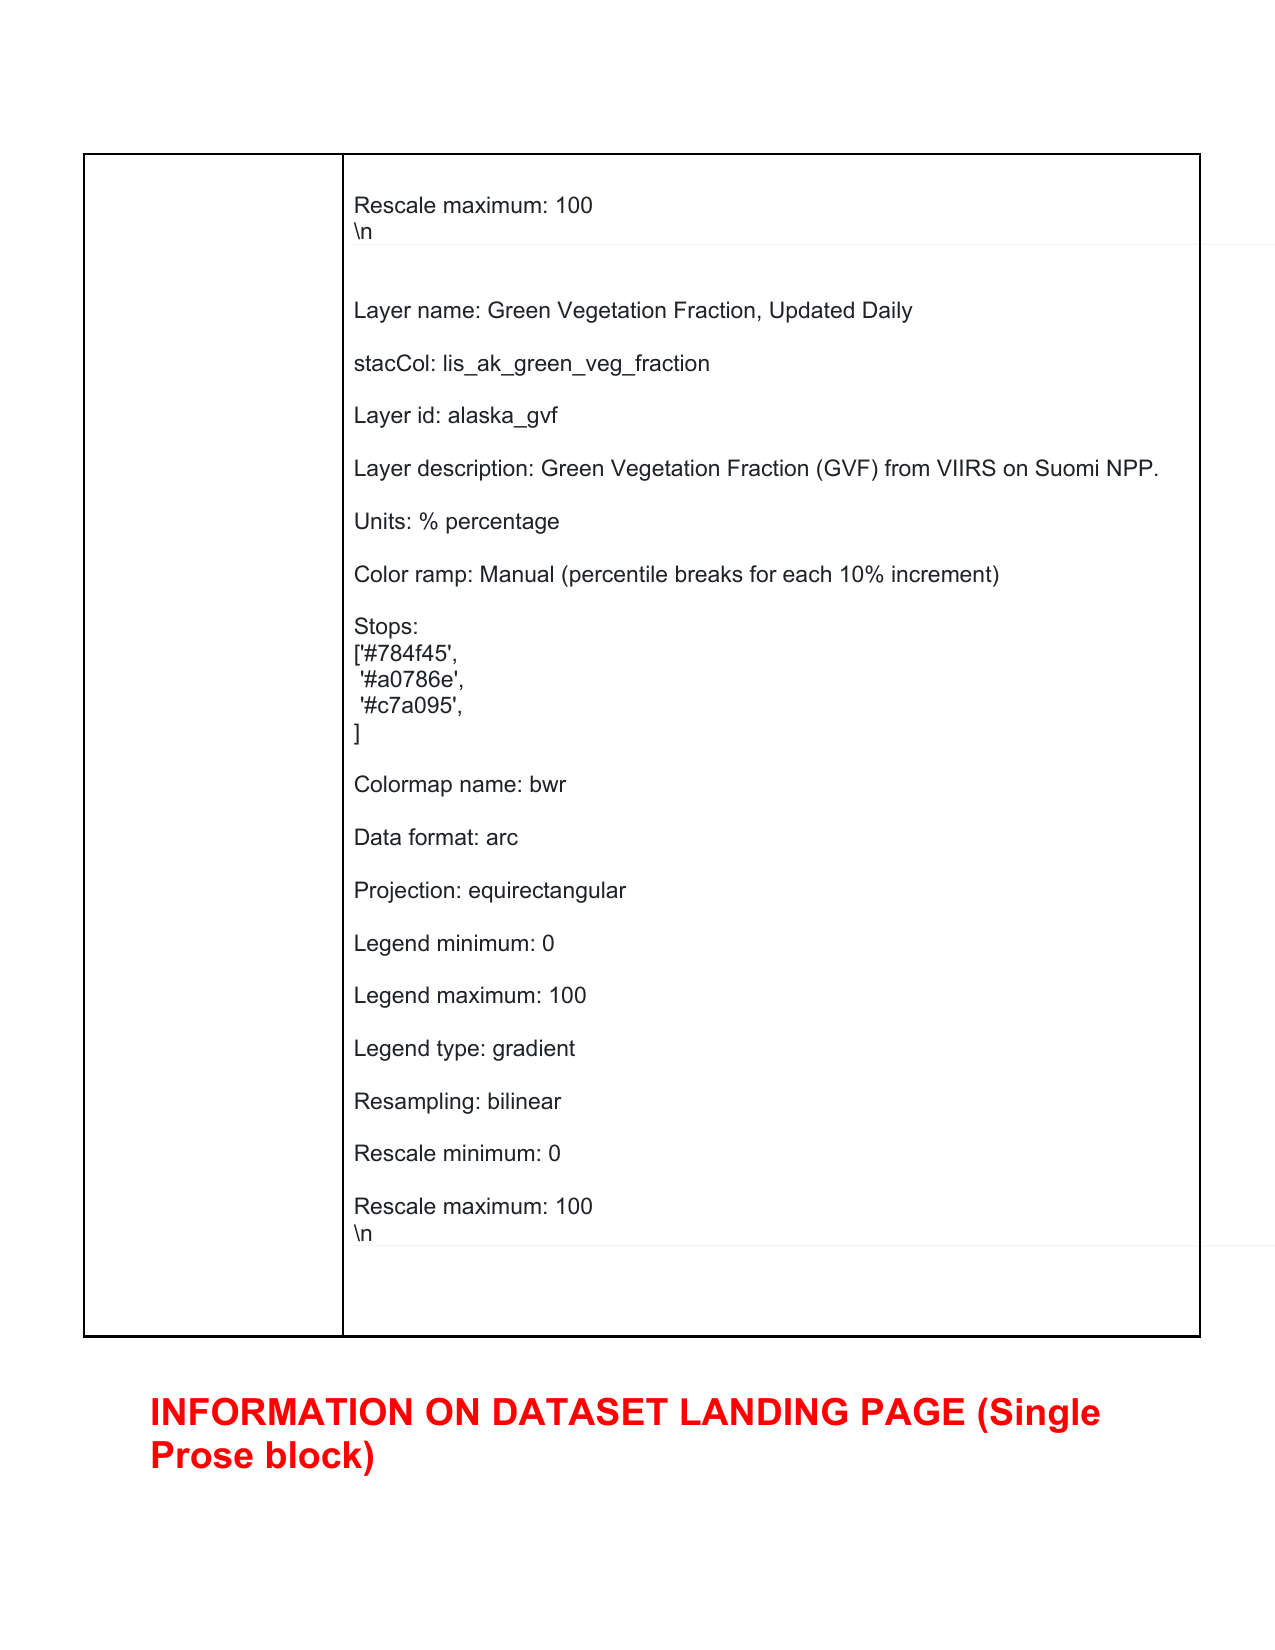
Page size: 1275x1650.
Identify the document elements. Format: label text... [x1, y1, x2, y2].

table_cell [344, 155, 1199, 1335]
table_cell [85, 155, 342, 1335]
text INFORMATION ON DATASET LANDING PAGE (Single Prose block) [150, 1390, 1125, 1476]
